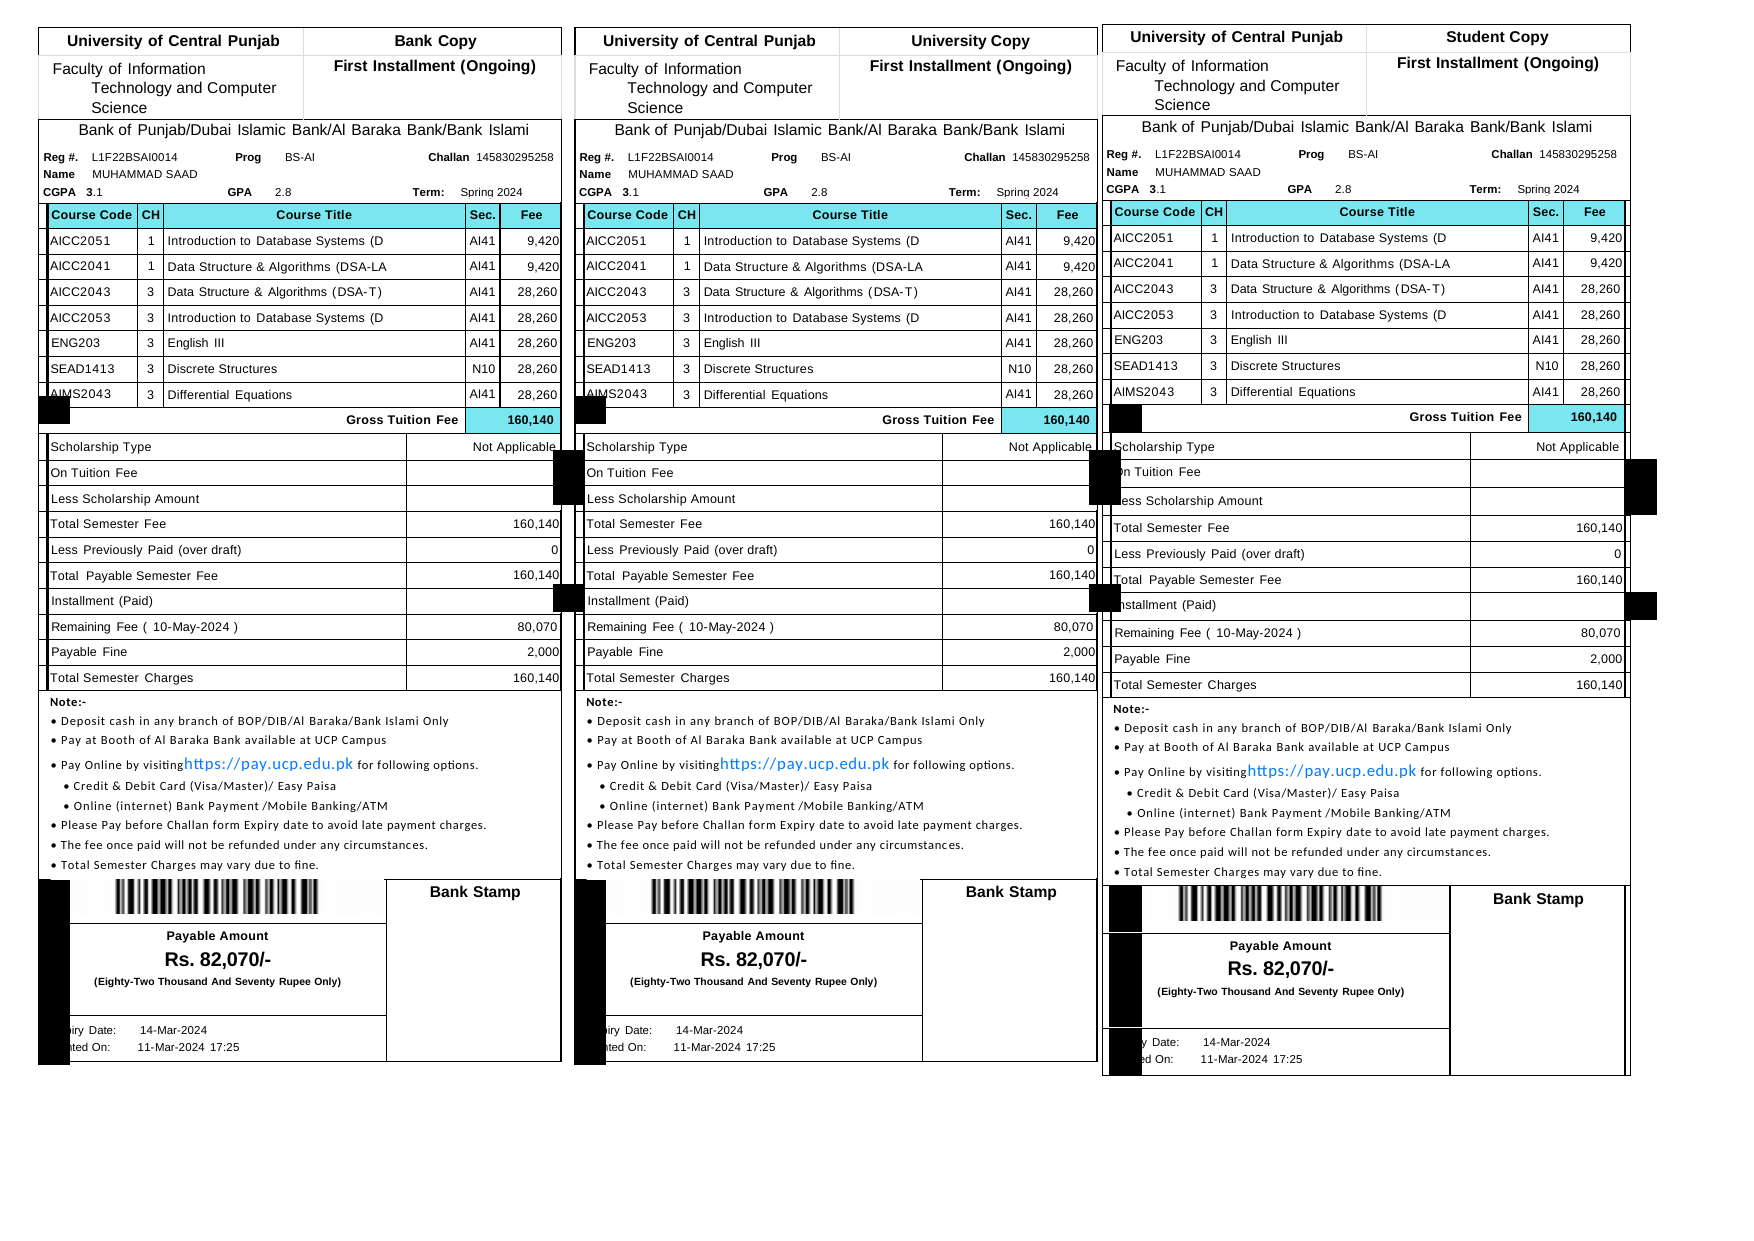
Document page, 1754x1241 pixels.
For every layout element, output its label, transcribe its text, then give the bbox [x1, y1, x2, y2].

table_cell [1626, 201, 1630, 225]
table_cell Course Code [1112, 201, 1201, 225]
table_cell 28,260 [1564, 354, 1624, 379]
table_cell 28,260 [1564, 277, 1624, 302]
picture [1142, 886, 1448, 921]
table_cell 1 [1202, 226, 1226, 251]
table_cell [1626, 647, 1630, 672]
table_cell [1626, 380, 1630, 404]
table_cell 3 [1202, 354, 1226, 379]
table_cell [1471, 593, 1624, 620]
table_cell [1103, 433, 1110, 450]
table_cell Payable Fine [1112, 647, 1470, 672]
table_cell [1103, 612, 1110, 620]
table_cell [1626, 433, 1630, 459]
table_cell AI41 [1529, 252, 1563, 276]
table_cell 160,140 [1529, 405, 1624, 432]
table_cell Sec. [1529, 201, 1563, 225]
table_cell First Installment (Ongoing) [1367, 53, 1630, 115]
table_cell [1103, 354, 1110, 379]
table_cell [1626, 277, 1630, 302]
table_cell 28,260 [1564, 380, 1624, 404]
table_cell Not Applicable [1471, 433, 1624, 459]
table_cell 160,140 [1471, 568, 1624, 592]
table_cell [1626, 621, 1630, 646]
table_cell [1103, 329, 1110, 353]
table_cell Introduction to Database Systems (D [1227, 303, 1528, 327]
table_cell AICC2051 [1112, 226, 1201, 251]
table_cell [1626, 252, 1630, 276]
table_cell English III [1227, 329, 1528, 353]
table_cell 9,420 [1564, 226, 1624, 251]
table_cell [1626, 405, 1630, 432]
table_cell AI41 [1529, 303, 1563, 327]
table_cell Course Title [1227, 201, 1528, 225]
table_cell Bank of Punjab/Dubai Islamic Bank/Al Baraka Bank/Bank Islami Reg #. L1F22BSAI0014 Prog BS-AI Challan 145830295258 Name MUHAMMAD SAAD CGPA 3.1 GPA 2.8 Term: Spring 2024 [1103, 116, 1630, 199]
table_cell AICC2053 [1112, 303, 1201, 327]
table_cell [1103, 277, 1110, 302]
table_cell 80,070 [1471, 621, 1624, 646]
table_cell [1471, 488, 1624, 515]
table_cell [1103, 934, 1109, 1027]
table_cell SEAD1413 [1112, 354, 1201, 379]
table_cell [1103, 647, 1110, 672]
table_cell Expiry Date: 14-Mar-2024 Printed On: 11-Mar-2024 17:25 [1142, 1029, 1449, 1075]
table_cell [1103, 505, 1110, 515]
table_cell 28,260 [1564, 303, 1624, 327]
table_cell Total Payable Semester Fee [1112, 568, 1470, 592]
table_cell ENG203 [1112, 329, 1201, 353]
table_cell 2,000 [1471, 647, 1624, 672]
table_cell Faculty of Information Technology and Computer Science [1103, 53, 1366, 115]
table_cell [1103, 621, 1110, 646]
table_cell AICC2041 [1112, 252, 1201, 276]
table_cell Payable Amount Rs. 82,070/- (Eighty-Two Thousand And Seventy Rupee Only) [1142, 934, 1449, 1027]
table_cell 28,260 [1564, 329, 1624, 353]
table_cell [1103, 886, 1109, 932]
table_cell CH [1202, 201, 1226, 225]
table_cell [1626, 226, 1630, 251]
table_cell 0 [1471, 542, 1624, 567]
table_cell [1626, 886, 1630, 1075]
table_cell AI41 [1529, 380, 1563, 404]
table_cell Introduction to Database Systems (D [1227, 226, 1528, 251]
table_cell Differential Equations [1227, 380, 1528, 404]
table_cell Fee [1564, 201, 1624, 225]
table_cell N10 [1529, 354, 1563, 379]
table_cell 3 [1202, 329, 1226, 353]
picture [586, 879, 920, 914]
table_header Student Copy [1367, 25, 1630, 52]
table_cell 3 [1202, 380, 1226, 404]
table_cell Bank Stamp [1451, 886, 1624, 1075]
table_cell [1103, 226, 1110, 251]
table_cell Total Semester Charges [1112, 673, 1470, 697]
table_cell [1103, 516, 1110, 541]
table_cell [1626, 542, 1630, 567]
table_cell [1103, 303, 1110, 327]
table_cell [1626, 568, 1630, 592]
table_cell Data Structure & Algorithms (DSA-T) [1227, 277, 1528, 302]
table_cell Total Semester Fee [1112, 516, 1470, 541]
table_cell Remaining Fee ( 10-May-2024 ) [1112, 621, 1470, 646]
table_cell Less Scholarship Amount [1112, 488, 1470, 515]
table_cell Less Previously Paid (over draft) [1112, 542, 1470, 567]
table_cell [1626, 673, 1630, 697]
table_cell 9,420 [1564, 252, 1624, 276]
table_cell [1103, 673, 1110, 697]
table_cell AI41 [1529, 277, 1563, 302]
table_cell AI41 [1529, 226, 1563, 251]
table_cell [1626, 329, 1630, 353]
table_cell [1103, 201, 1110, 225]
table_cell Discrete Structures [1227, 354, 1528, 379]
table_cell Data Structure & Algorithms (DSA-LA [1227, 252, 1528, 276]
table_cell [1103, 542, 1110, 567]
table_cell On Tuition Fee [1121, 460, 1470, 487]
table_cell 3 [1202, 277, 1226, 302]
table_cell 1 [1202, 252, 1226, 276]
table_cell [1471, 460, 1624, 487]
table_cell [1626, 354, 1630, 379]
table_cell AI41 [1529, 329, 1563, 353]
table_cell Gross Tuition Fee [1201, 405, 1528, 432]
table_cell 160,140 [1471, 516, 1624, 541]
picture [50, 879, 384, 914]
table_cell [1103, 568, 1110, 584]
table_cell [1103, 252, 1110, 276]
table_cell [1142, 886, 1449, 932]
table_cell Note:- • Deposit cash in any branch of BOP/DIB/Al Baraka/Bank Islami Only • Pay at Booth of Al Baraka Bank available at UCP Campus • Pay Online by visitinghttps://pay.ucp.edu.pk for following options. • Credit & Debit Card (Visa/Master)/ Easy Paisa • Online (internet) Bank Payment /Mobile Banking/ATM • Please Pay before Challan form Expiry date to avoid late payment charges. • The fee once paid will not be refunded under any circumstances. • Total Semester Charges may vary due to fine. [1103, 698, 1630, 885]
table_cell AICC2043 [1112, 277, 1201, 302]
table_cell AIMS2043 [1112, 380, 1201, 404]
table_cell [1626, 516, 1630, 541]
table_cell [1103, 380, 1110, 404]
table_cell [1103, 405, 1109, 432]
table_cell [1103, 1029, 1109, 1075]
table_cell [1626, 303, 1630, 327]
table_header University of Central Punjab [1103, 25, 1366, 52]
table_cell [1142, 405, 1201, 432]
table_cell Scholarship Type [1112, 433, 1470, 459]
table_cell Installment (Paid) [1112, 593, 1470, 620]
table_cell 3 [1202, 303, 1226, 327]
table_cell 160,140 [1471, 673, 1624, 697]
